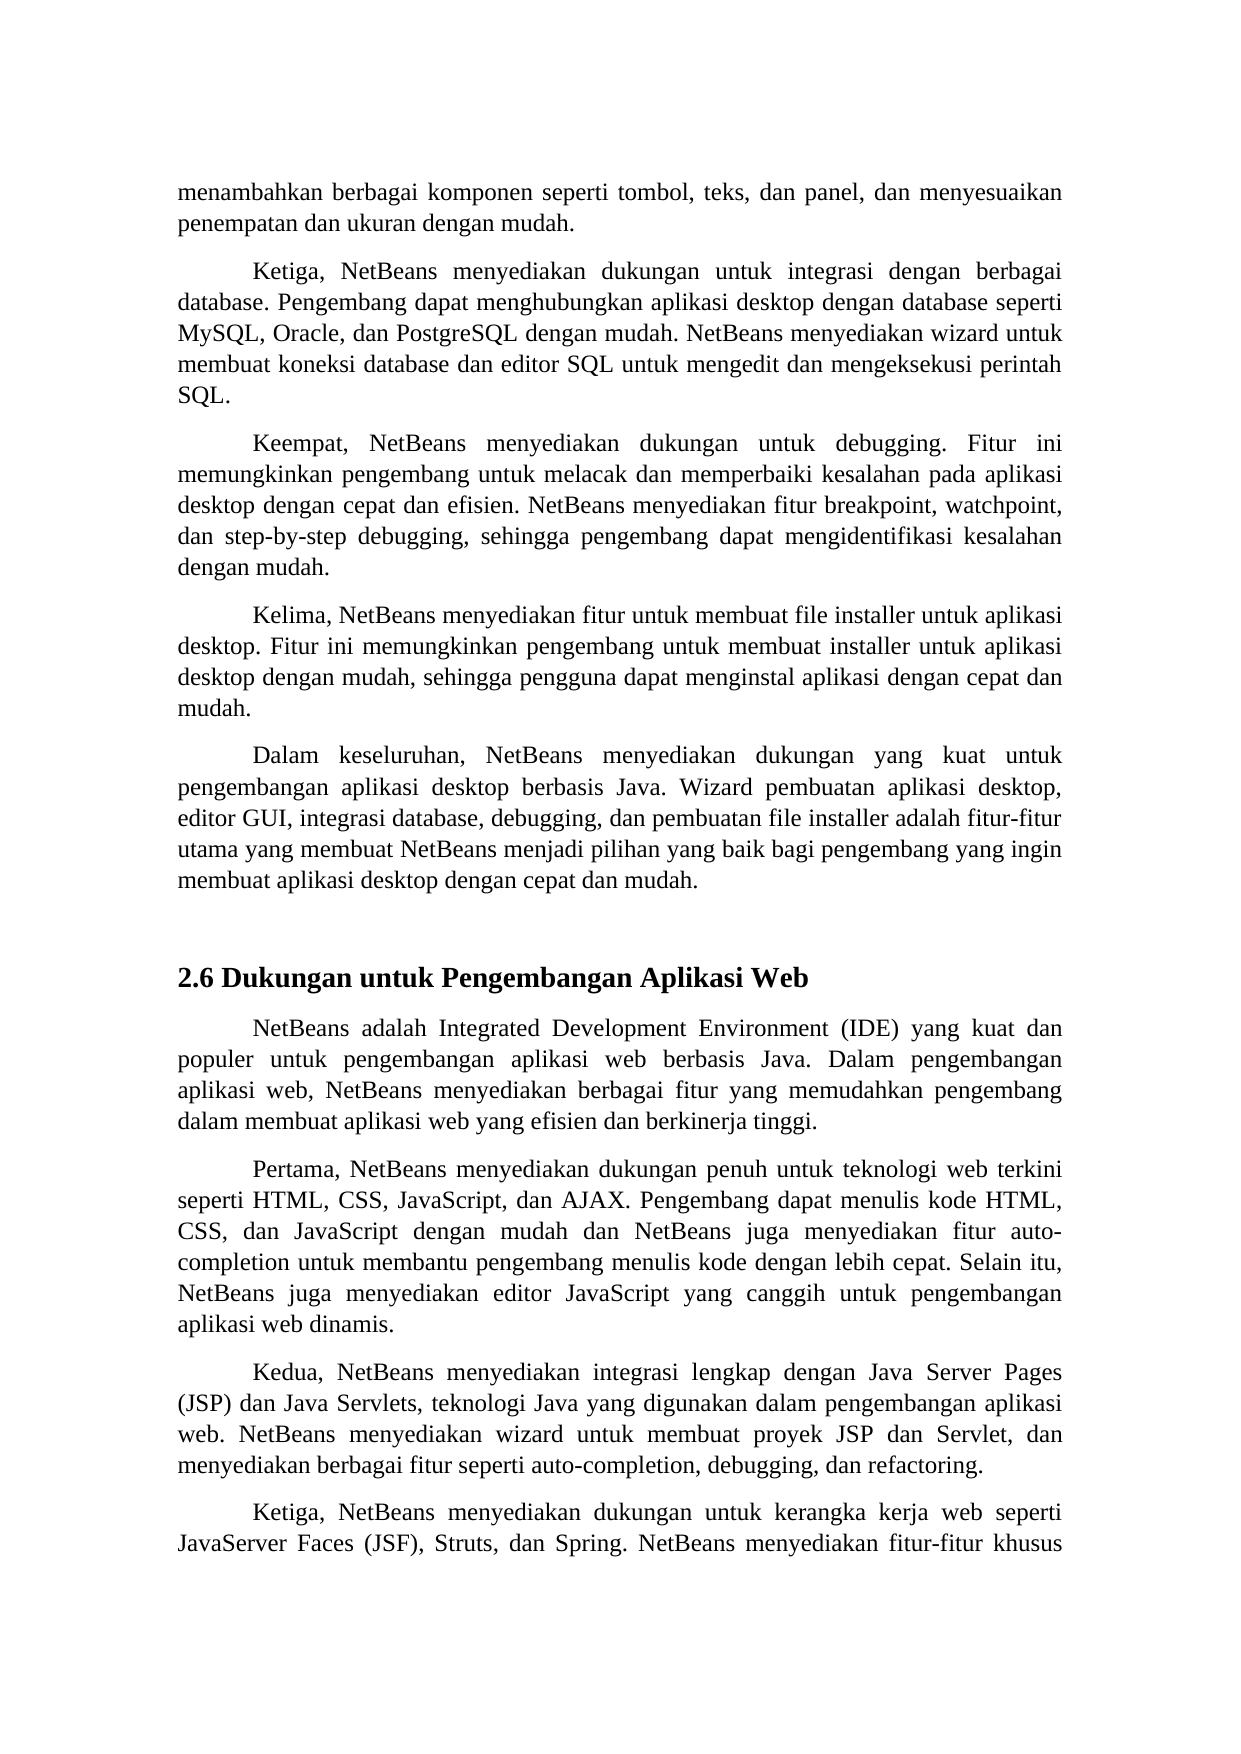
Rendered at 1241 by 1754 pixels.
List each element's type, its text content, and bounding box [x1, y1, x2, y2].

text Kelima, NetBeans menyediakan fitur untuk membuat file installer untuk aplikasi desktop. Fitur ini memungkinkan pengembang untuk membuat installer untuk aplikasi desktop dengan mudah, sehingga pengguna dapat menginstal aplikasi dengan cepat dan mudah. [177, 600, 1063, 722]
text Ketiga, NetBeans menyediakan dukungan untuk integrasi dengan berbagai database. Pengembang dapat menghubungkan aplikasi desktop dengan database seperti MySQL, Oracle, dan PostgreSQL dengan mudah. NetBeans menyediakan wizard untuk membuat koneksi database dan editor SQL untuk mengedit dan mengeksekusi perintah SQL. [177, 256, 1063, 409]
text Dalam keseluruhan, NetBeans menyediakan dukungan yang kuat untuk pengembangan aplikasi desktop berbasis Java. Wizard pembuatan aplikasi desktop, editor GUI, integrasi database, debugging, dan pembuatan file installer adalah fitur-fitur utama yang membuat NetBeans menjadi pilihan yang baik bagi pengembang yang ingin membuat aplikasi desktop dengan cepat dan mudah. [177, 741, 1063, 893]
text NetBeans adalah Integrated Development Environment (IDE) yang kuat dan populer untuk pengembangan aplikasi web berbasis Java. Dalam pengembangan aplikasi web, NetBeans menyediakan berbagai fitur yang memudahkan pengembang dalam membuat aplikasi web yang efisien dan berkinerja tinggi. [177, 1013, 1063, 1135]
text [177, 177, 1063, 237]
text Pertama, NetBeans menyediakan dukungan penuh untuk teknologi web terkini seperti HTML, CSS, JavaScript, dan AJAX. Pengembang dapat menulis kode HTML, CSS, dan JavaScript dengan mudah dan NetBeans juga menyediakan fitur auto-completion untuk membantu pengembang menulis kode dengan lebih cepat. Selain itu, NetBeans juga menyediakan editor JavaScript yang canggih untuk pengembangan aplikasi web dinamis. [177, 1154, 1063, 1338]
text 2.6 Dukungan untuk Pengembangan Aplikasi Web [177, 960, 1063, 994]
text Keempat, NetBeans menyediakan dukungan untuk debugging. Fitur ini memungkinkan pengembang untuk melacak dan memperbaiki kesalahan pada aplikasi desktop dengan cepat dan efisien. NetBeans menyediakan fitur breakpoint, watchpoint, dan step-by-step debugging, sehingga pengembang dapat mengidentifikasi kesalahan dengan mudah. [177, 428, 1063, 581]
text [177, 1497, 1063, 1557]
text Kedua, NetBeans menyediakan integrasi lengkap dengan Java Server Pages (JSP) dan Java Servlets, teknologi Java yang digunakan dalam pengembangan aplikasi web. NetBeans menyediakan wizard untuk membuat proyek JSP dan Servlet, dan menyediakan berbagai fitur seperti auto-completion, debugging, dan refactoring. [177, 1357, 1063, 1478]
